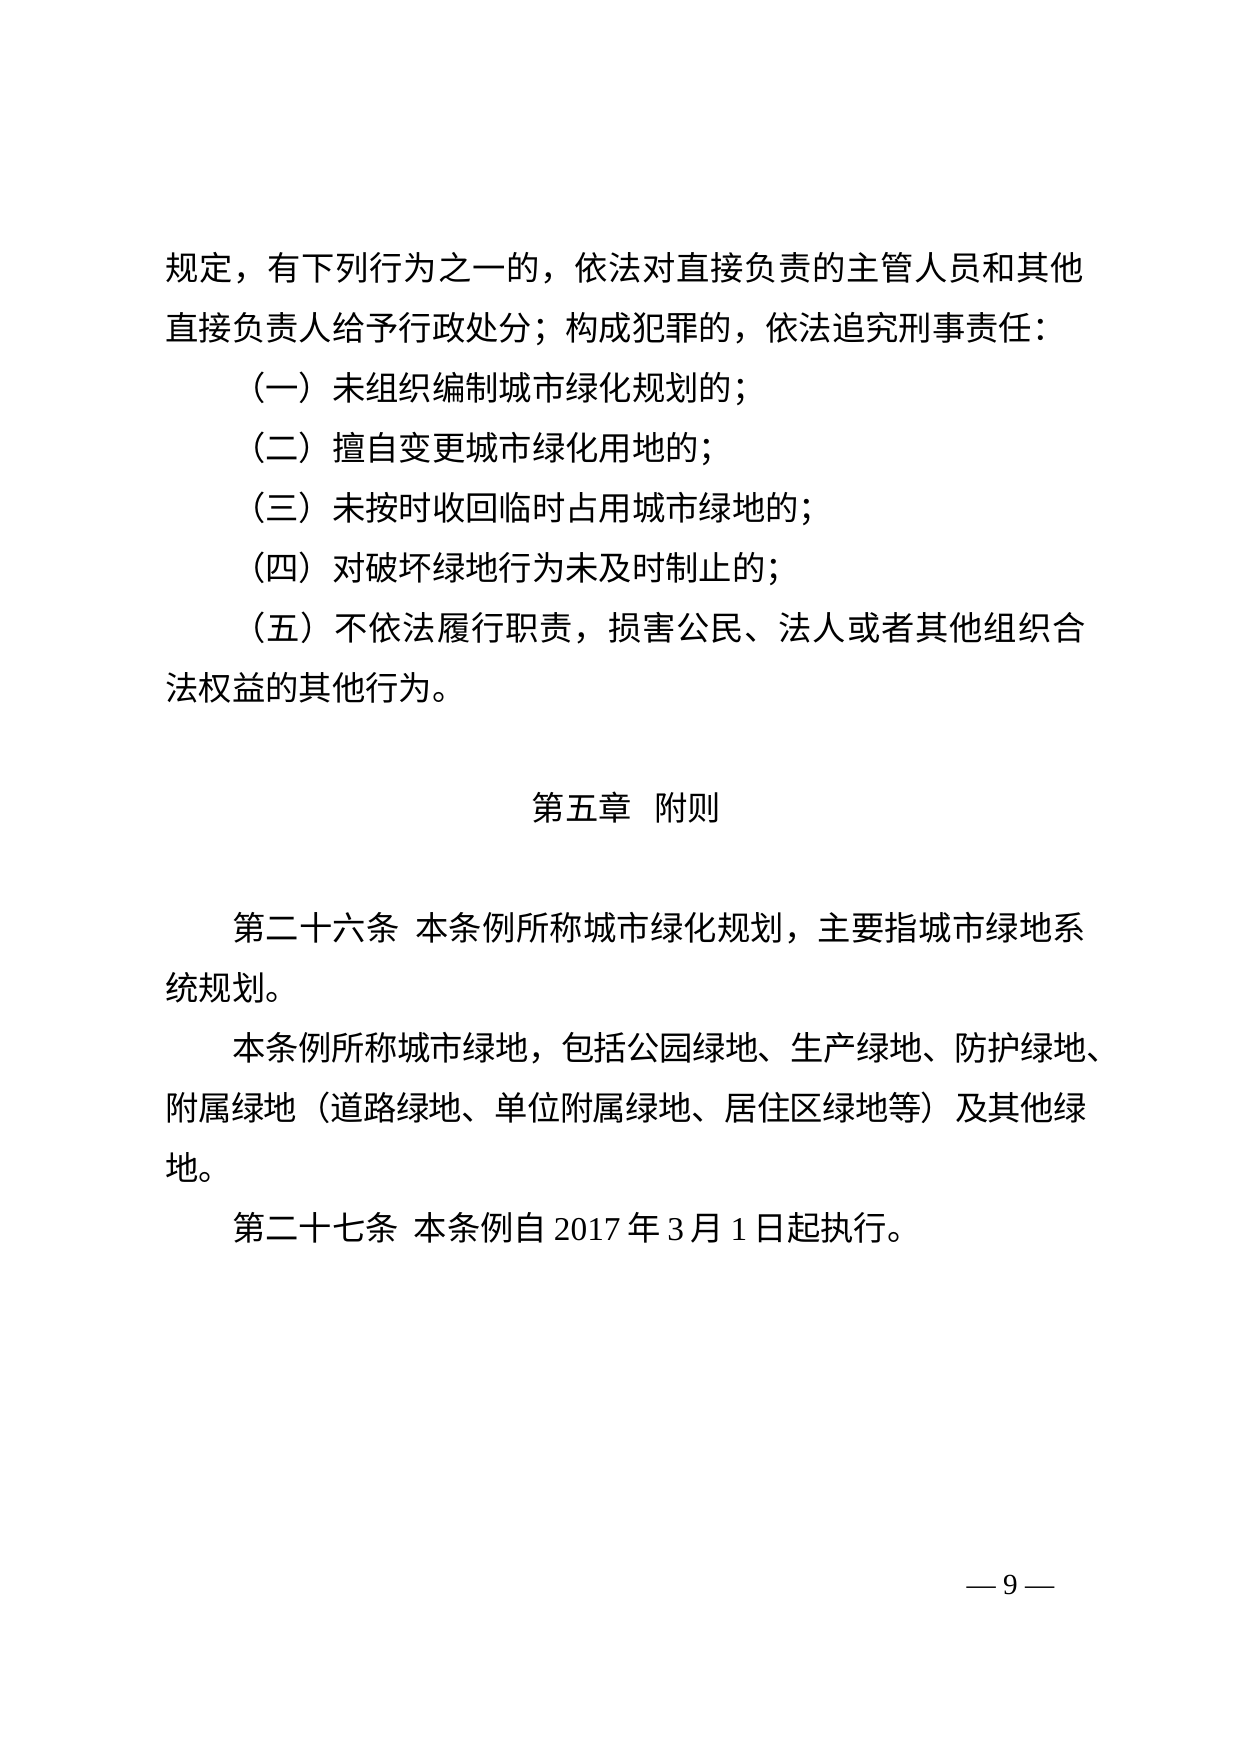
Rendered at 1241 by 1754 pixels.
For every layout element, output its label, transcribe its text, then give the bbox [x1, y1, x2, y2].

text （一）未组织编制城市绿化规划的； [165, 353, 1087, 413]
text 第二十五条 城市绿化主管部门及其他主管部门违反本条例规定，有下列行为之一的，依法对直接负责的主管人员和其他直接负责人给予行政处分；构成犯罪的，依法追究刑事责任： [165, 233, 1087, 353]
text 第五章 附则 [165, 773, 1087, 833]
text （五）不依法履行职责，损害公民、法人或者其他组织合法权益的其他行为。 [165, 593, 1087, 713]
text 第二十六条 本条例所称城市绿化规划，主要指城市绿地系统规划。 [165, 893, 1087, 1013]
text （二）擅自变更城市绿化用地的； [165, 413, 1087, 473]
text （四）对破坏绿地行为未及时制止的； [165, 533, 1087, 593]
text 本条例所称城市绿地，包括公园绿地、生产绿地、防护绿地、附属绿地（道路绿地、单位附属绿地、居住区绿地等）及其他绿地。 [165, 1013, 1087, 1193]
text （三）未按时收回临时占用城市绿地的； [165, 473, 1087, 533]
text 第二十七条 本条例自2017年3月1日起执行。 [165, 1193, 1087, 1253]
